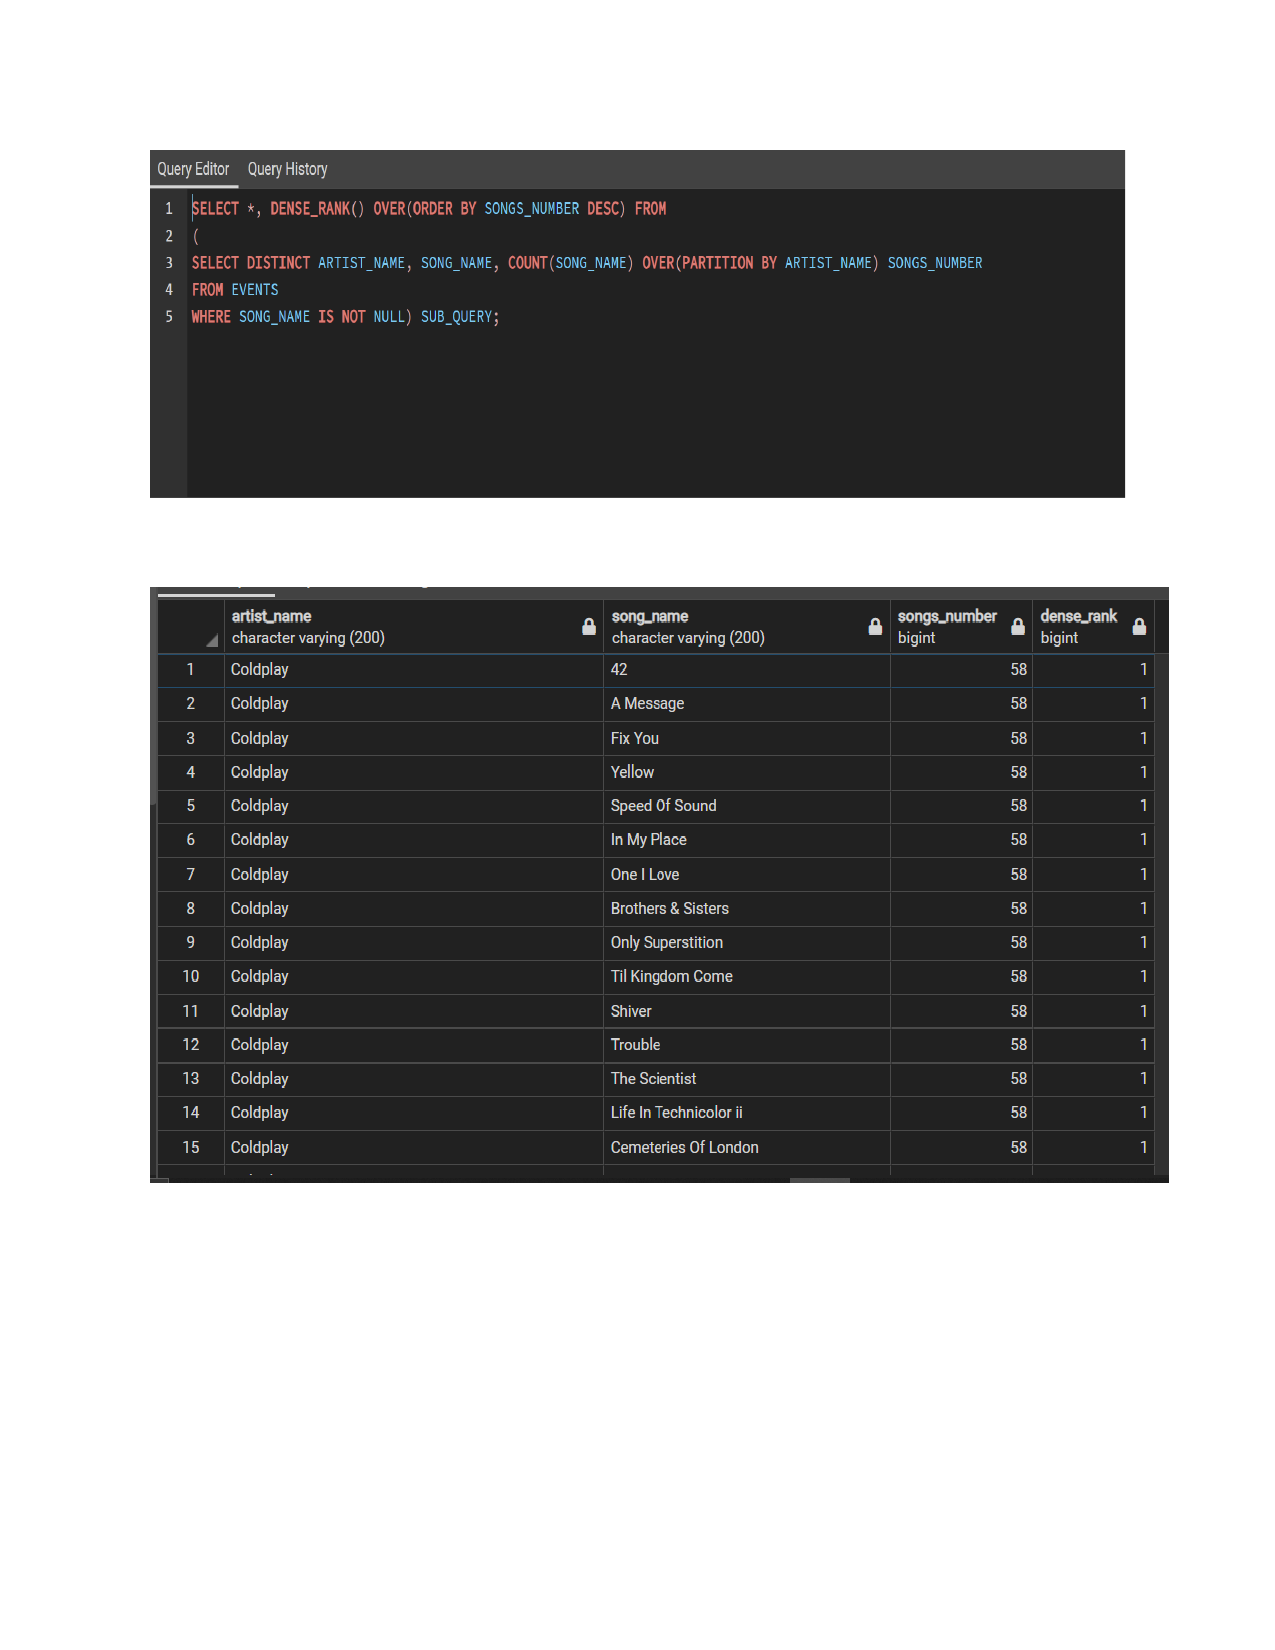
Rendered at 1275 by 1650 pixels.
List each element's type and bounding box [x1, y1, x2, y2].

picture [150, 587, 1169, 1183]
picture [150, 150, 1125, 498]
